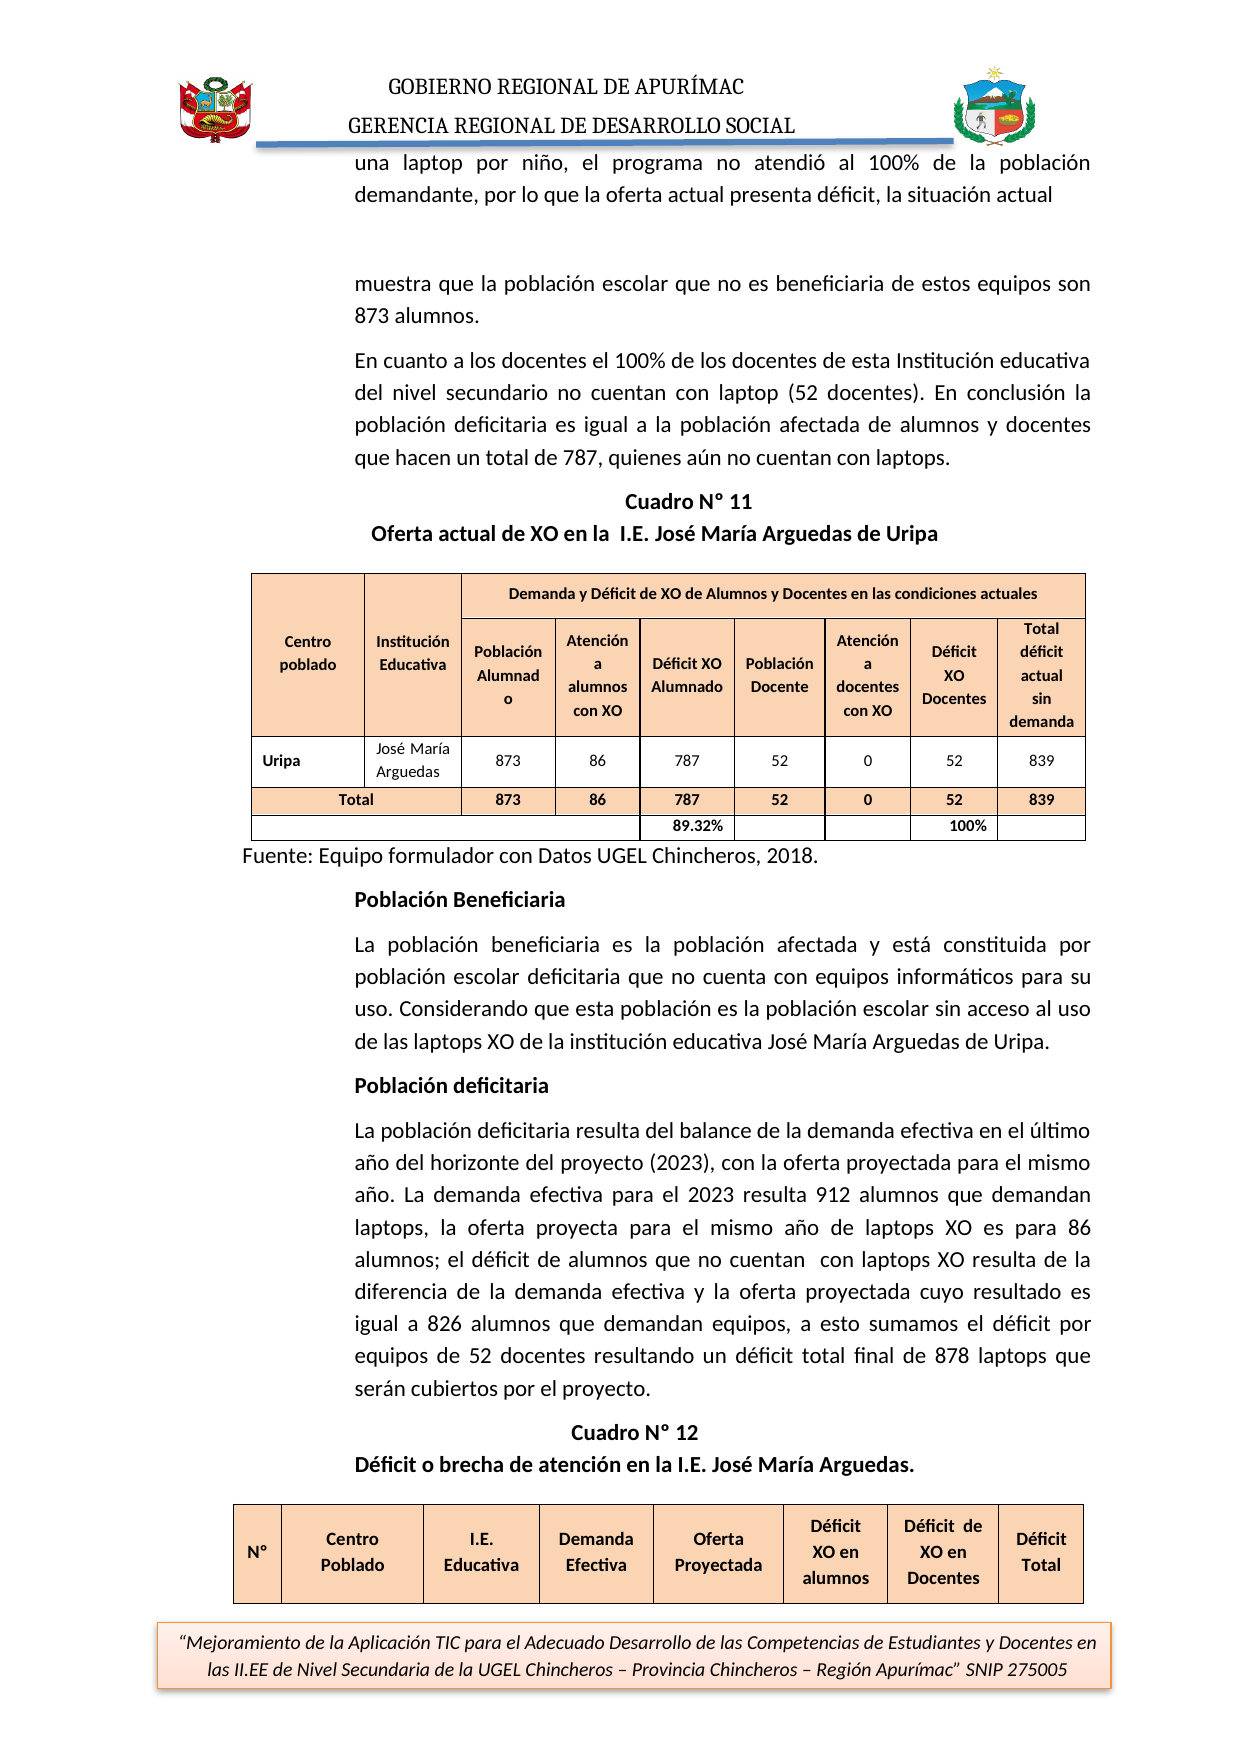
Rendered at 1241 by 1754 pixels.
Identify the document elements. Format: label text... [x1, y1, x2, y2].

picture [953, 66, 1036, 146]
table_cell [998, 816, 1085, 840]
table_cell 52 [911, 737, 997, 787]
table_cell Uripa [252, 737, 364, 787]
table_header Oferta Proyectada [654, 1505, 783, 1603]
text Fuente: Equipo formulador con Datos UGEL Chincheros, 2018. [222, 841, 1092, 869]
text Déficit o brecha de atención en la I.E. José María Arguedas. [177, 1451, 1092, 1478]
table_header I.E. Educativa [424, 1505, 539, 1603]
table_cell Atención a alumnos con XO [556, 619, 639, 736]
table_cell 86 [556, 737, 639, 787]
table_cell [826, 816, 910, 840]
table_header Centro poblado [252, 574, 364, 736]
text En cuanto a los docentes el 100% de los docentes de esta Institución educativa del nivel secundario no cuentan con laptop (52 docentes). En conclusión la población deficitaria es igual a la población afectada de alumnos y docentes que hacen un total de 787, quienes aún no cuentan con laptops. [354, 346, 1092, 471]
table_cell 787 [641, 737, 734, 787]
text Cuadro Nº 12 [177, 1418, 1092, 1446]
table_cell 839 [998, 737, 1085, 787]
table_header Demanda Efectiva [540, 1505, 653, 1603]
table_header Nº [234, 1505, 281, 1603]
table_header Déficit Total [999, 1505, 1083, 1603]
picture [174, 75, 256, 145]
table_cell 89.32% [641, 816, 734, 840]
table_cell Población Alumnado [462, 619, 555, 736]
table_cell 52 [735, 737, 824, 787]
table_cell [735, 816, 824, 840]
table_cell José María Arguedas [365, 737, 461, 787]
table_cell 86 [556, 788, 639, 814]
table_header Déficit XO en alumnos [784, 1505, 887, 1603]
text muestra que la población escolar que no es beneficiaria de estos equipos son 873 alumnos. [354, 269, 1092, 329]
table_cell [252, 816, 639, 840]
text Población Beneficiaria [354, 886, 1092, 913]
table_cell 839 [998, 788, 1085, 814]
table_cell 873 [462, 788, 555, 814]
table_cell 52 [735, 788, 824, 814]
table_cell 0 [826, 737, 910, 787]
table_cell 787 [641, 788, 734, 814]
table_cell Déficit XO Docentes [911, 619, 997, 736]
table_cell Total déficit actual sin demanda [998, 619, 1085, 736]
text Oferta actual de XO en la I.E. José María Arguedas de Uripa [281, 519, 1092, 548]
table_cell Déficit XO Alumnado [641, 619, 734, 736]
table_cell Atención a docentes con XO [826, 619, 910, 736]
table_cell 100% [911, 816, 997, 840]
text Cuadro Nº 11 [177, 487, 1092, 515]
table_cell Total [252, 788, 461, 814]
table_cell 52 [911, 788, 997, 814]
text La población deficitaria resulta del balance de la demanda efectiva en el último año del horizonte del proyecto (2023), con la oferta proyectada para el mismo año. La demanda efectiva para el 2023 resulta 912 alumnos que demandan laptops, la oferta proyecta para el mismo año de laptops XO es para 86 alumnos; el déficit de alumnos que no cuentan con laptops XO resulta de la diferencia de la demanda efectiva y la oferta proyectada cuyo resultado es igual a 826 alumnos que demandan equipos, a esto sumamos el déficit por equipos de 52 docentes resultando un déficit total final de 878 laptops que serán cubiertos por el proyecto. [354, 1116, 1092, 1402]
table_header Demanda y Déficit de XO de Alumnos y Docentes en las condiciones actuales [462, 574, 1085, 617]
table_cell Población Docente [735, 619, 824, 736]
table_header Déficit de XO en Docentes [888, 1505, 998, 1603]
table_cell 0 [826, 788, 910, 814]
text Población deficitaria [354, 1071, 1092, 1099]
table_header Centro Poblado [282, 1505, 423, 1603]
table_cell 873 [462, 737, 555, 787]
text La población beneficiaria es la población afectada y está constituida por población escolar deficitaria que no cuenta con equipos informáticos para su uso. Considerando que esta población es la población escolar sin acceso al uso de las laptops XO de la institución educativa José María Arguedas de Uripa. [354, 930, 1092, 1055]
